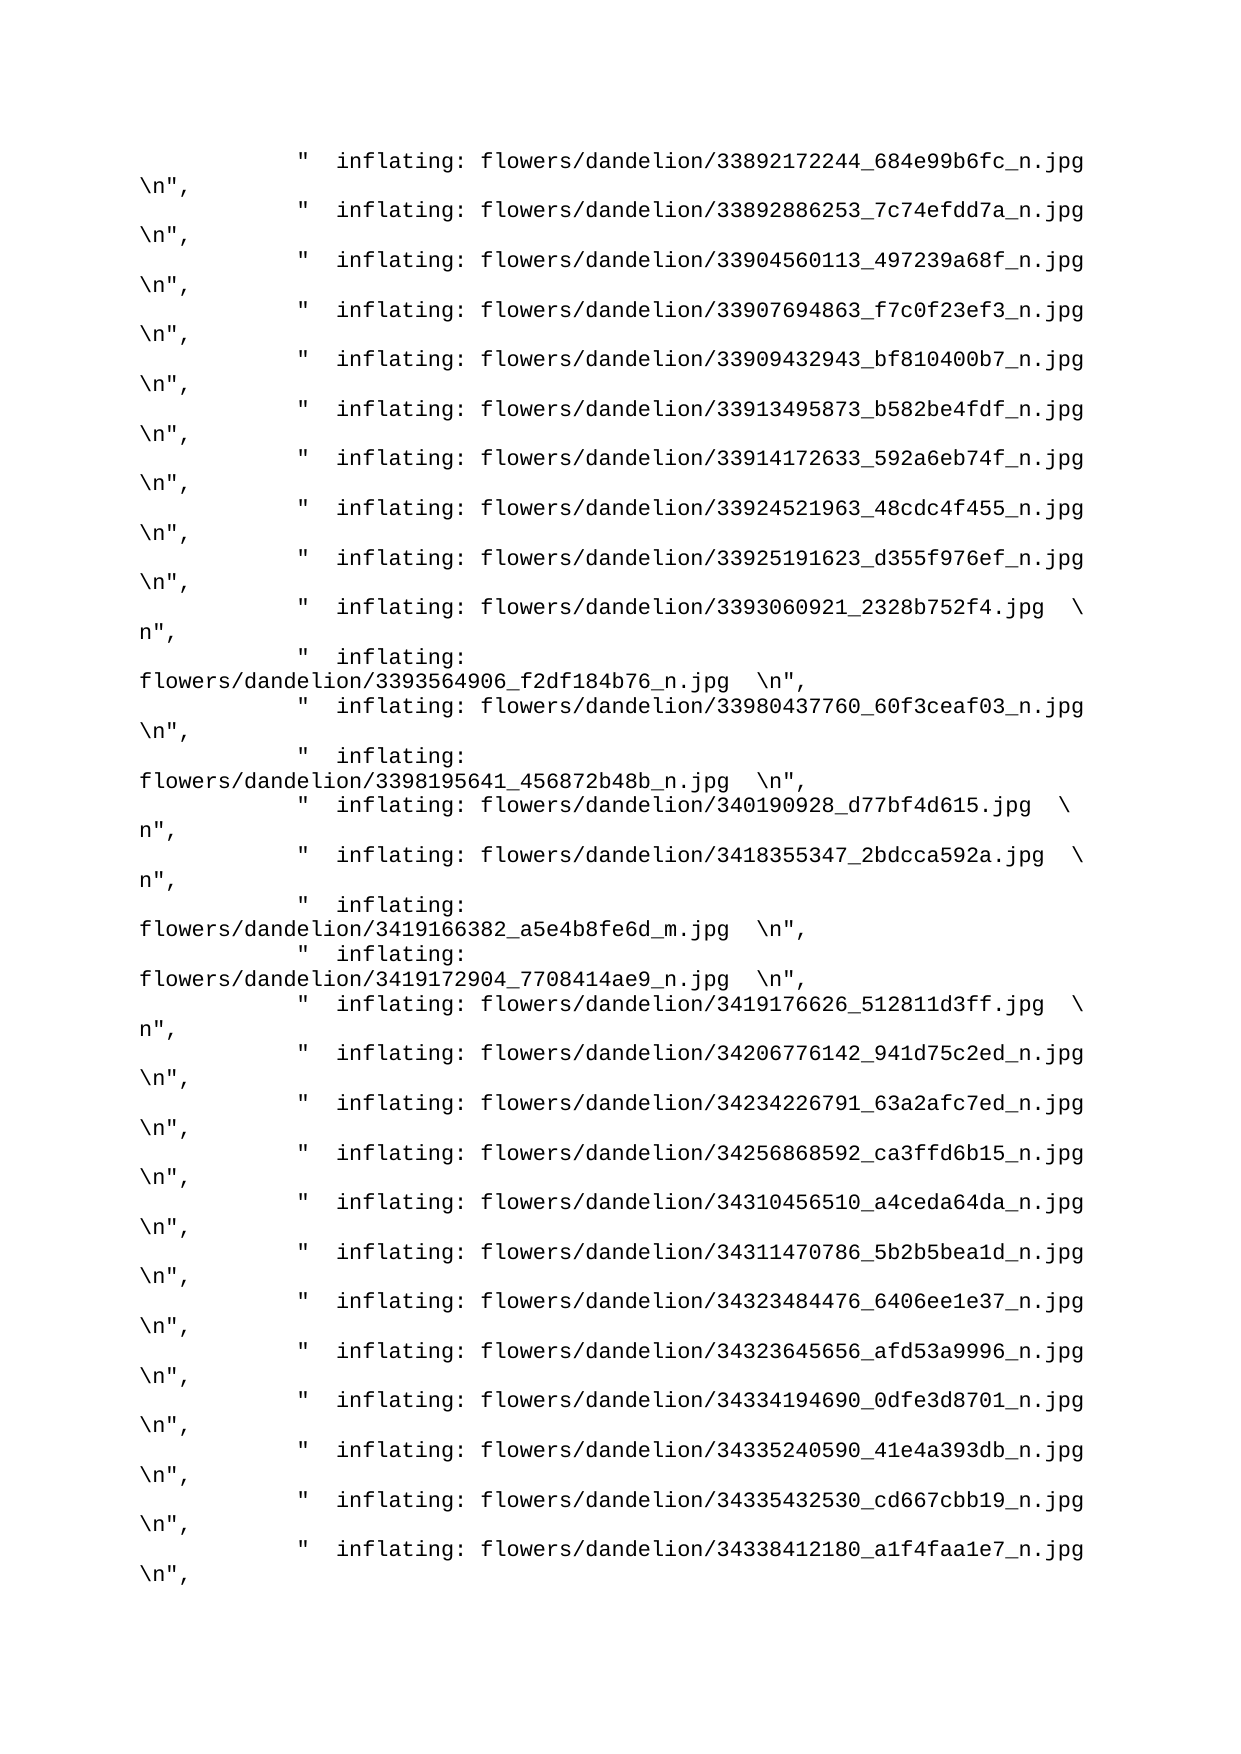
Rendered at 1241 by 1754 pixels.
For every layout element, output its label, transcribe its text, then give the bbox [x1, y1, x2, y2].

text " inflating: flowers/dandelion/3419166382_a5e4b8fe6d_m.jpg \n", [139, 894, 1101, 943]
text " inflating: flowers/dandelion/33980437760_60f3ceaf03_n.jpg \n", [139, 695, 1101, 745]
text " inflating: flowers/dandelion/33913495873_b582be4fdf_n.jpg \n", [139, 398, 1101, 447]
text " inflating: flowers/dandelion/34256868592_ca3ffd6b15_n.jpg \n", [139, 1142, 1101, 1191]
text " inflating: flowers/dandelion/3398195641_456872b48b_n.jpg \n", [139, 745, 1101, 794]
text " inflating: flowers/dandelion/33924521963_48cdc4f455_n.jpg \n", [139, 497, 1101, 547]
text " inflating: flowers/dandelion/34234226791_63a2afc7ed_n.jpg \n", [139, 1092, 1101, 1142]
text " inflating: flowers/dandelion/34206776142_941d75c2ed_n.jpg \n", [139, 1042, 1101, 1092]
text " inflating: flowers/dandelion/34323645656_afd53a9996_n.jpg \n", [139, 1340, 1101, 1389]
text " inflating: flowers/dandelion/340190928_d77bf4d615.jpg \n", [139, 794, 1101, 844]
text " inflating: flowers/dandelion/33892886253_7c74efdd7a_n.jpg \n", [139, 199, 1101, 249]
text " inflating: flowers/dandelion/33925191623_d355f976ef_n.jpg \n", [139, 547, 1101, 596]
text " inflating: flowers/dandelion/33907694863_f7c0f23ef3_n.jpg \n", [139, 299, 1101, 348]
text " inflating: flowers/dandelion/3419176626_512811d3ff.jpg \n", [139, 993, 1101, 1042]
text " inflating: flowers/dandelion/3393564906_f2df184b76_n.jpg \n", [139, 646, 1101, 695]
text " inflating: flowers/dandelion/34323484476_6406ee1e37_n.jpg \n", [139, 1290, 1101, 1340]
text " inflating: flowers/dandelion/34310456510_a4ceda64da_n.jpg \n", [139, 1191, 1101, 1241]
text " inflating: flowers/dandelion/33904560113_497239a68f_n.jpg \n", [139, 249, 1101, 299]
text " inflating: flowers/dandelion/3393060921_2328b752f4.jpg \n", [139, 596, 1101, 646]
text " inflating: flowers/dandelion/3419172904_7708414ae9_n.jpg \n", [139, 943, 1101, 993]
text " inflating: flowers/dandelion/33892172244_684e99b6fc_n.jpg \n", [139, 150, 1101, 199]
text " inflating: flowers/dandelion/34334194690_0dfe3d8701_n.jpg \n", [139, 1389, 1101, 1439]
text " inflating: flowers/dandelion/34311470786_5b2b5bea1d_n.jpg \n", [139, 1241, 1101, 1290]
text " inflating: flowers/dandelion/33909432943_bf810400b7_n.jpg \n", [139, 348, 1101, 398]
text " inflating: flowers/dandelion/34335240590_41e4a393db_n.jpg \n", [139, 1439, 1101, 1489]
text " inflating: flowers/dandelion/3418355347_2bdcca592a.jpg \n", [139, 844, 1101, 894]
text " inflating: flowers/dandelion/33914172633_592a6eb74f_n.jpg \n", [139, 447, 1101, 497]
text " inflating: flowers/dandelion/34335432530_cd667cbb19_n.jpg \n", [139, 1489, 1101, 1538]
text " inflating: flowers/dandelion/34338412180_a1f4faa1e7_n.jpg \n", [139, 1538, 1101, 1588]
